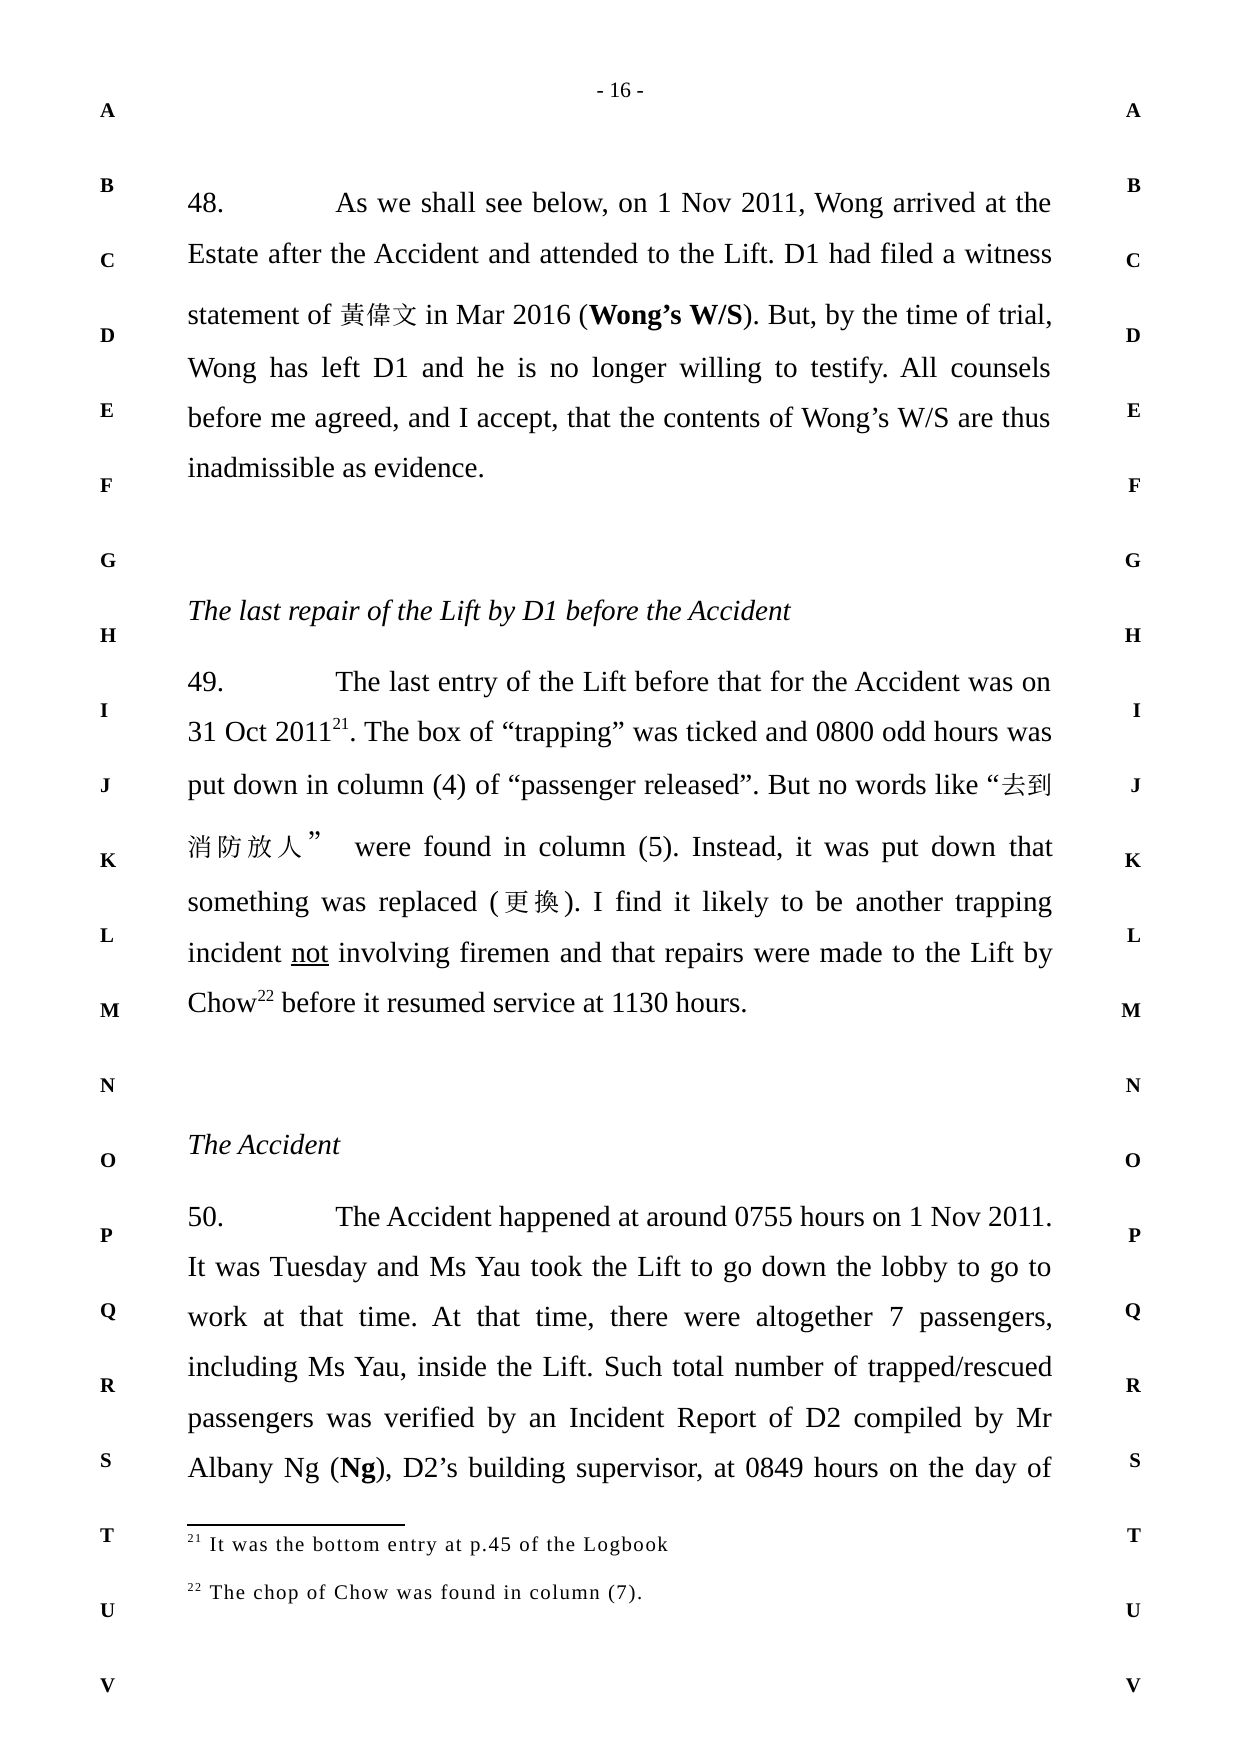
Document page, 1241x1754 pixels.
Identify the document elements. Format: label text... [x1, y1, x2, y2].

text The Accident [187, 1127, 1053, 1161]
list The last entry of the Lift before that for the Accident was on 31 Oct 2011. The box of “trapping” was ticked and 0800 odd hours was put down in column (4) of “passenger released”. But no words like “去到消防放人” were found in column (5). Instead, it was put down that something was replaced (更換). I find it likely to be another trapping incident not involving firemen and that repairs were made to the Lift by Chow before it resumed service at 1130 hours. [187, 664, 1053, 1019]
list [187, 1199, 1053, 1484]
text The last repair of the Lift by D1 before the Accident [187, 593, 1053, 626]
list As we shall see below, on 1 Nov 2011, Wong arrived at the Estate after the Accident and attended to the Lift. D1 had filed a witness statement of 黃偉文 in Mar 2016 (Wong’s W/S). But, by the time of trial, Wong has left D1 and he is no longer willing to testify. All counsels before me agreed, and I accept, that the contents of Wong’s W/S are thus inadmissible as evidence. [187, 186, 1053, 484]
